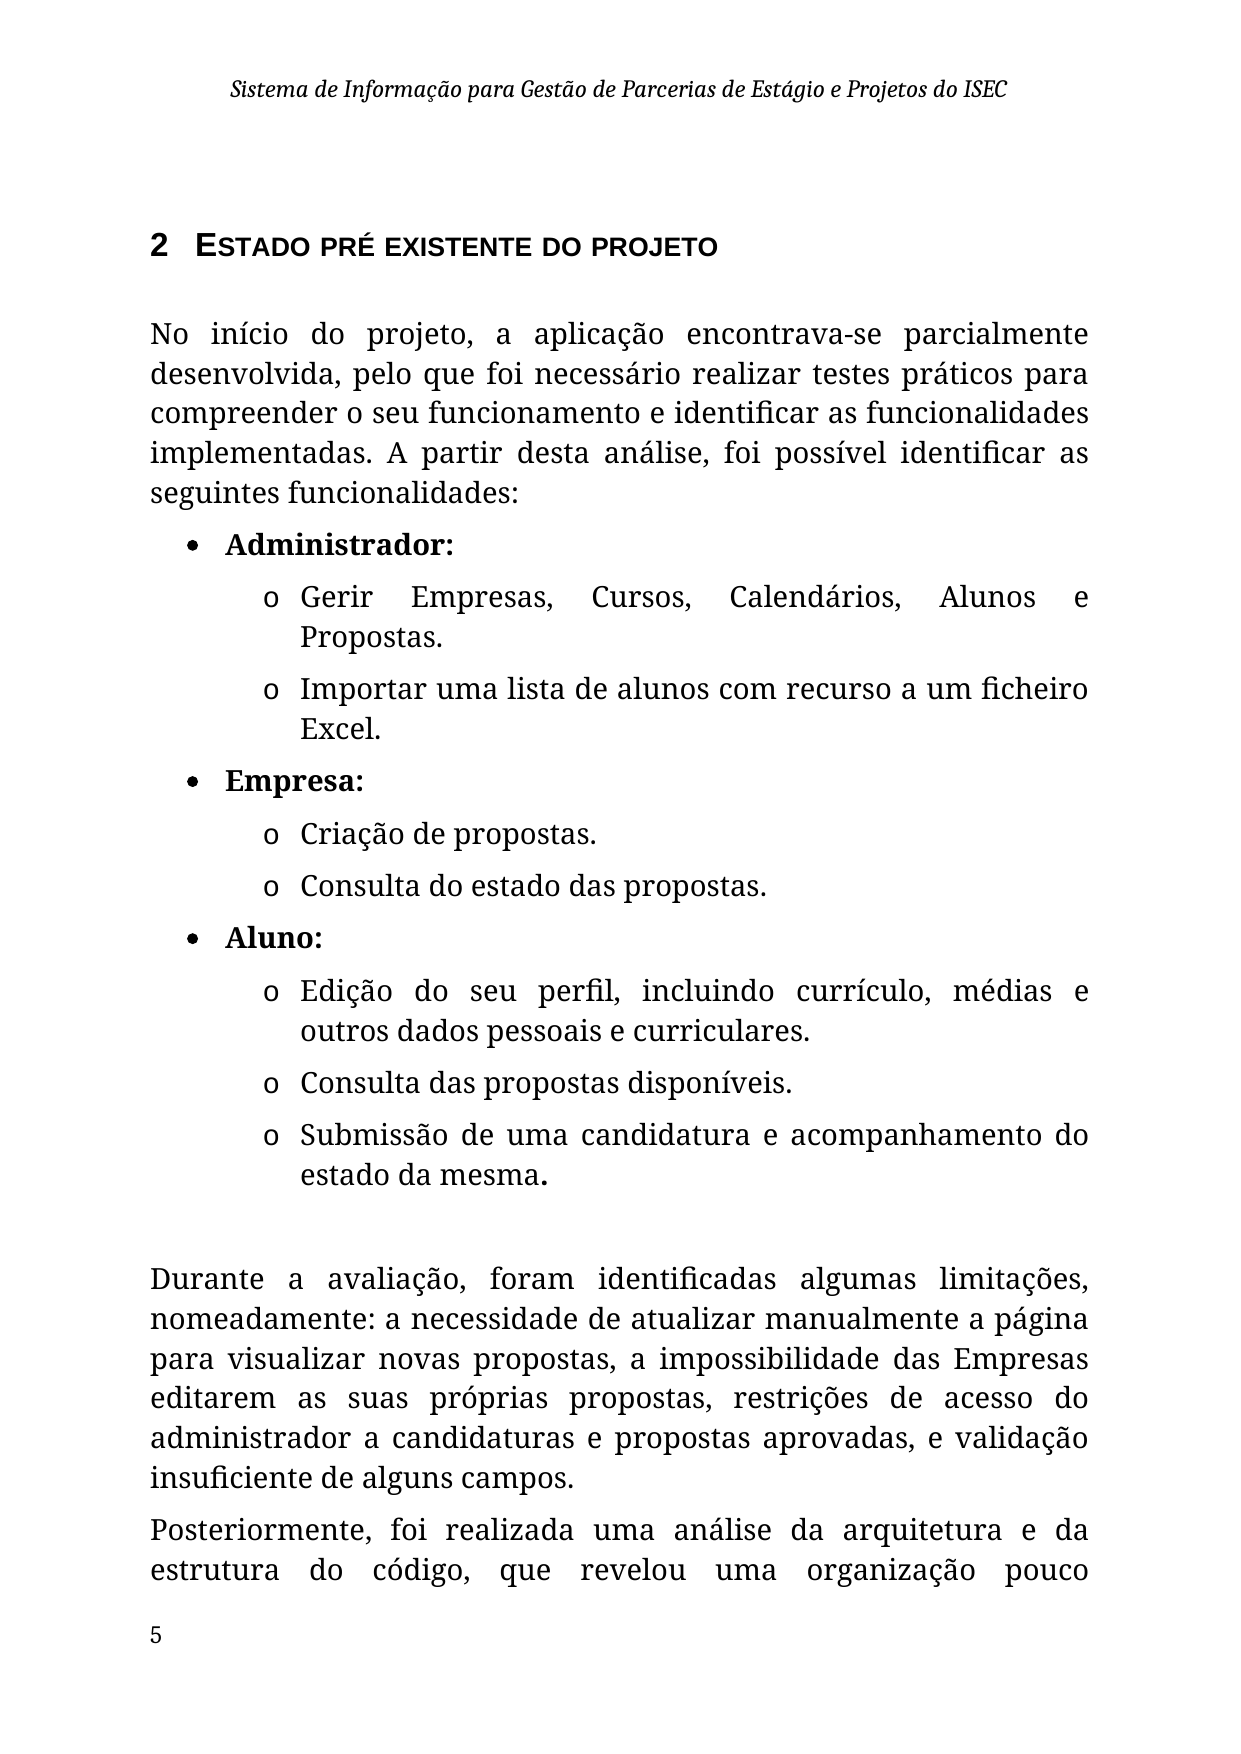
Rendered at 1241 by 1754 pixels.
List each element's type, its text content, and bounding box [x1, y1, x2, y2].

list Administrador: [187, 524, 1090, 564]
list Gerir Empresas, Cursos, Calendários, Alunos e Propostas. [262, 577, 1090, 656]
text Durante a avaliação, foram identificadas algumas limitações, nomeadamente: a necessidade de atualizar manualmente a página para visualizar novas propostas, a impossibilidade das Empresas editarem as suas próprias propostas, restrições de acesso do administrador a candidaturas e propostas aprovadas, e validação insuficiente de alguns campos. [150, 1259, 1090, 1497]
list Consulta do estado das propostas. [262, 865, 1090, 905]
list Empresa: [187, 761, 1090, 800]
list Submissão de uma candidatura e acompanhamento do estado da mesma. [262, 1114, 1090, 1194]
subtitle Estado pré existente do projeto [150, 225, 1090, 263]
list Importar uma lista de alunos com recurso a um ficheiro Excel. [262, 669, 1090, 748]
list Consulta das propostas disponíveis. [262, 1062, 1090, 1102]
list Criação de propostas. [262, 813, 1090, 853]
list Aluno: [187, 918, 1090, 957]
list Edição do seu perfil, incluindo currículo, médias e outros dados pessoais e curriculares. [262, 970, 1090, 1049]
text No início do projeto, a aplicação encontrava-se parcialmente desenvolvida, pelo que foi necessário realizar testes práticos para compreender o seu funcionamento e identificar as funcionalidades implementadas. A partir desta análise, foi possível identificar as seguintes funcionalidades: [150, 313, 1090, 512]
